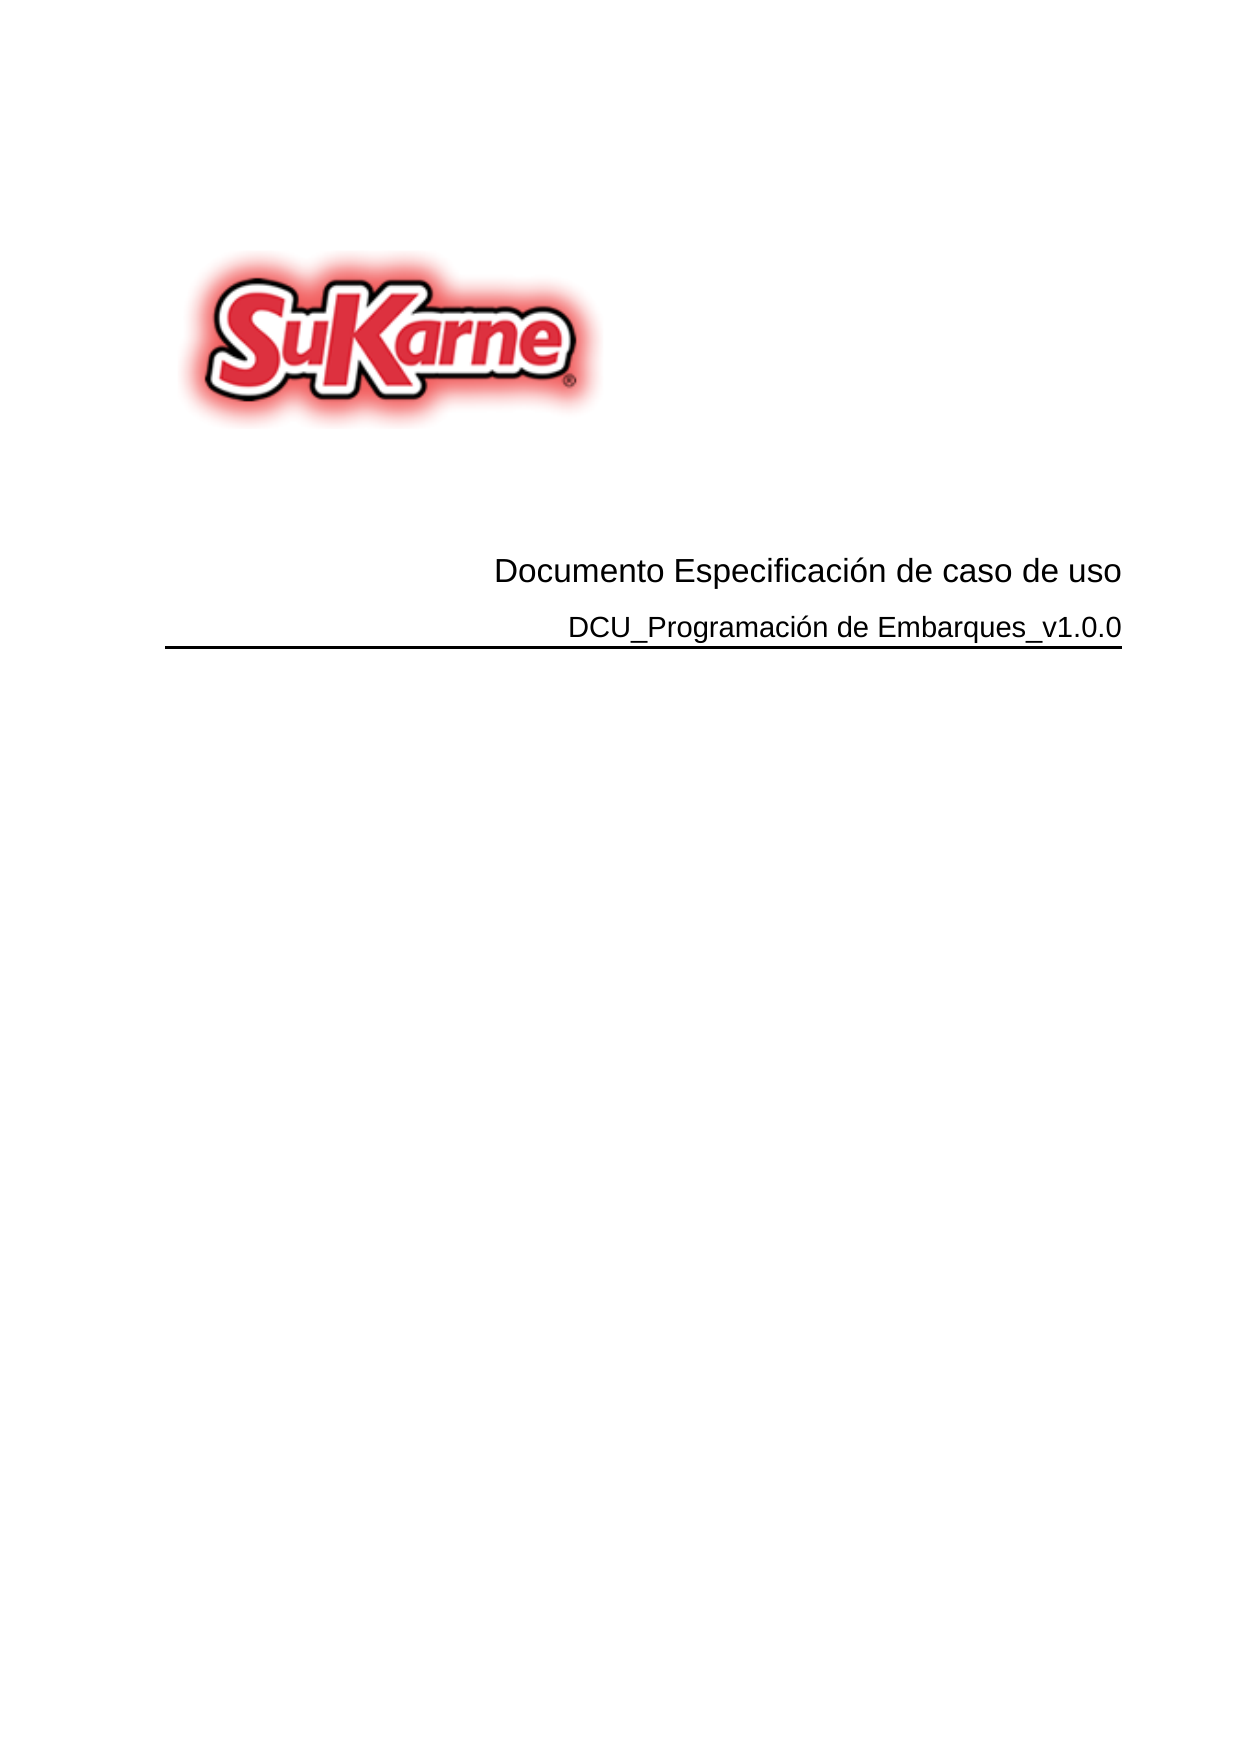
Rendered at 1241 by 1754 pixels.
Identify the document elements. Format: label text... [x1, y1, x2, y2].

text Documento Especificación de caso de uso [165, 551, 1122, 589]
text DCU_Programación de Embarques_v1.0.0 [165, 610, 1122, 646]
picture [165, 215, 617, 441]
